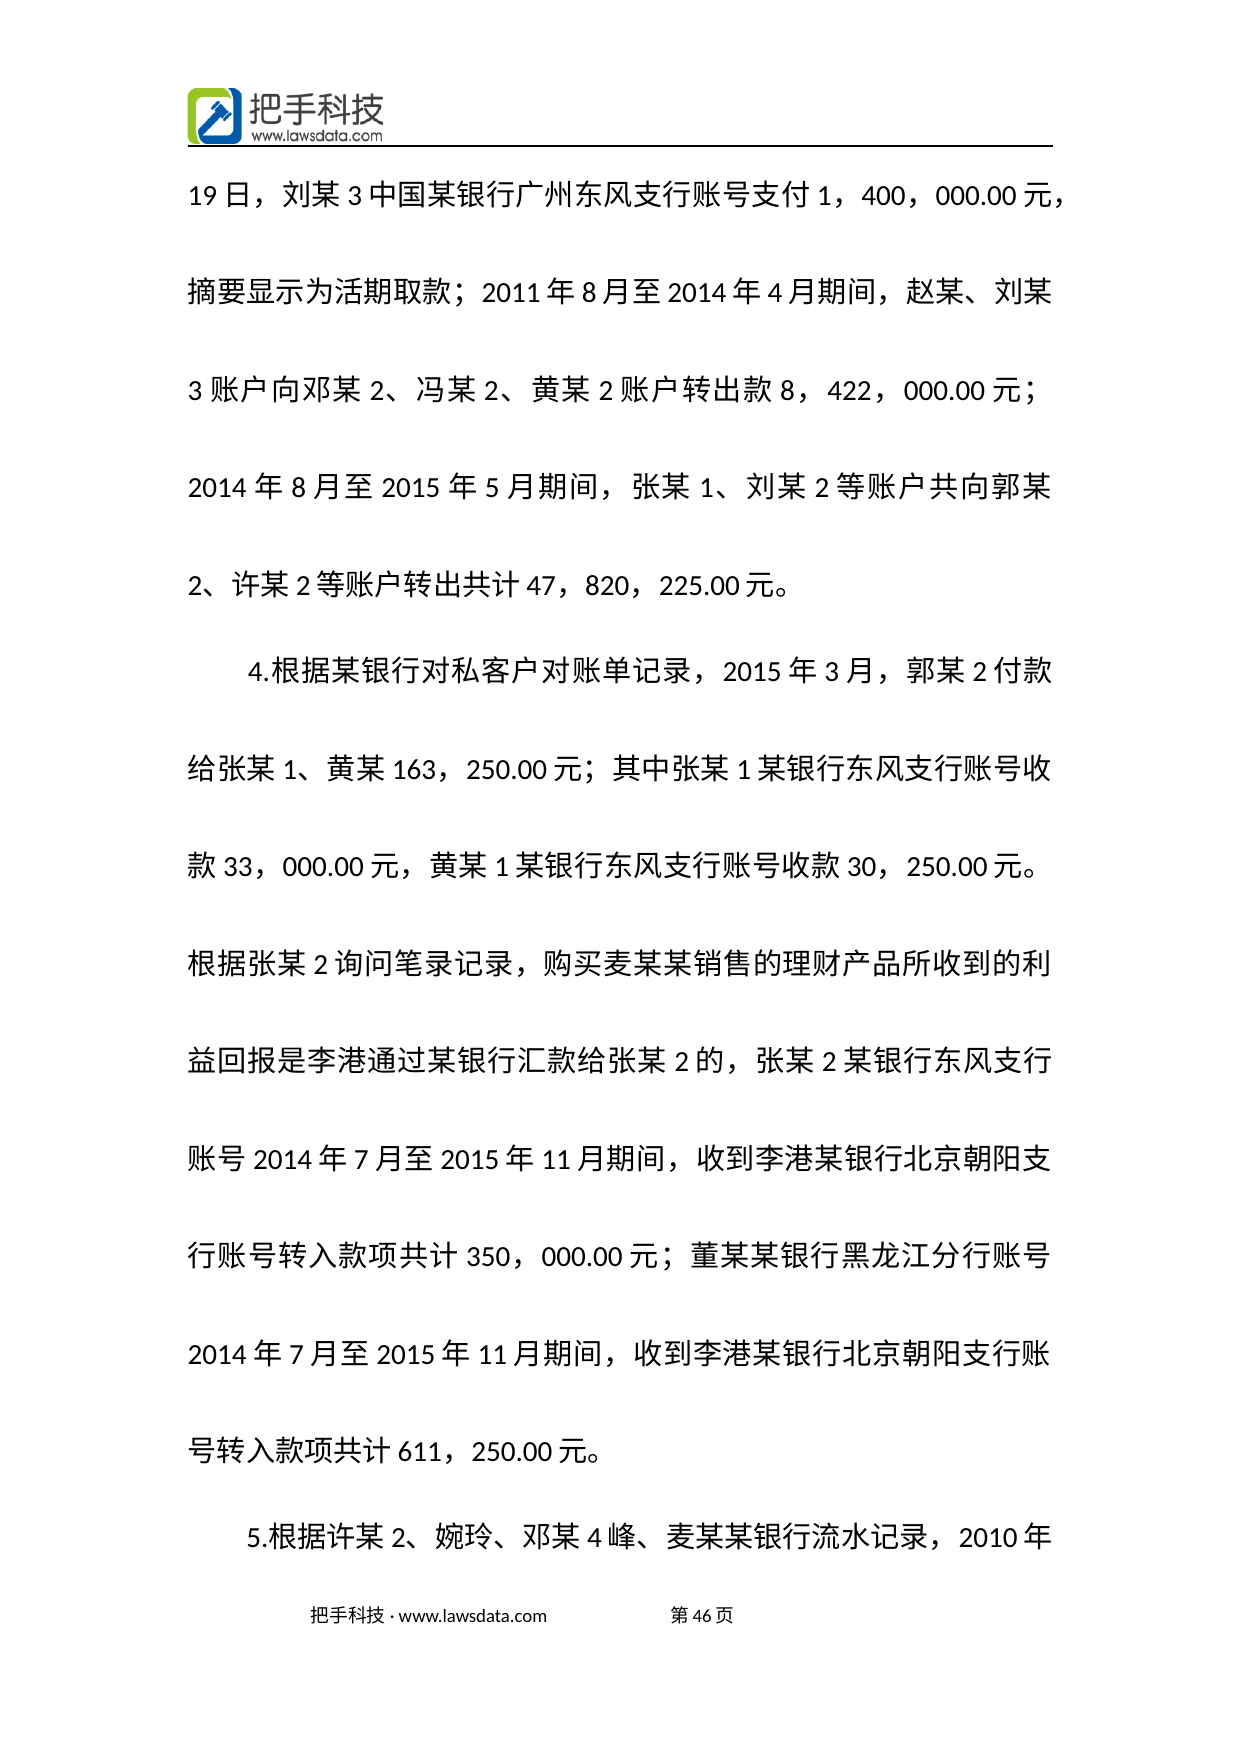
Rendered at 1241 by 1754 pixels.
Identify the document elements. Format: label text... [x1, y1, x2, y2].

text 4.根据某银行对私客户对账单记录，2015年3月，郭某2付款给张某1、黄某163，250.00元；其中张某1某银行东风支行账号收款33，000.00元，黄某1某银行东风支行账号收款30，250.00元。根据张某2询问笔录记录，购买麦某某销售的理财产品所收到的利益回报是李港通过某银行汇款给张某2的，张某2某银行东风支行账号2014年7月至2015年11月期间，收到李港某银行北京朝阳支行账号转入款项共计350，000.00元；董某某银行黑龙江分行账号2014年7月至2015年11月期间，收到李港某银行北京朝阳支行账号转入款项共计611，250.00元。 [187, 636, 1053, 1481]
picture [187, 88, 384, 144]
